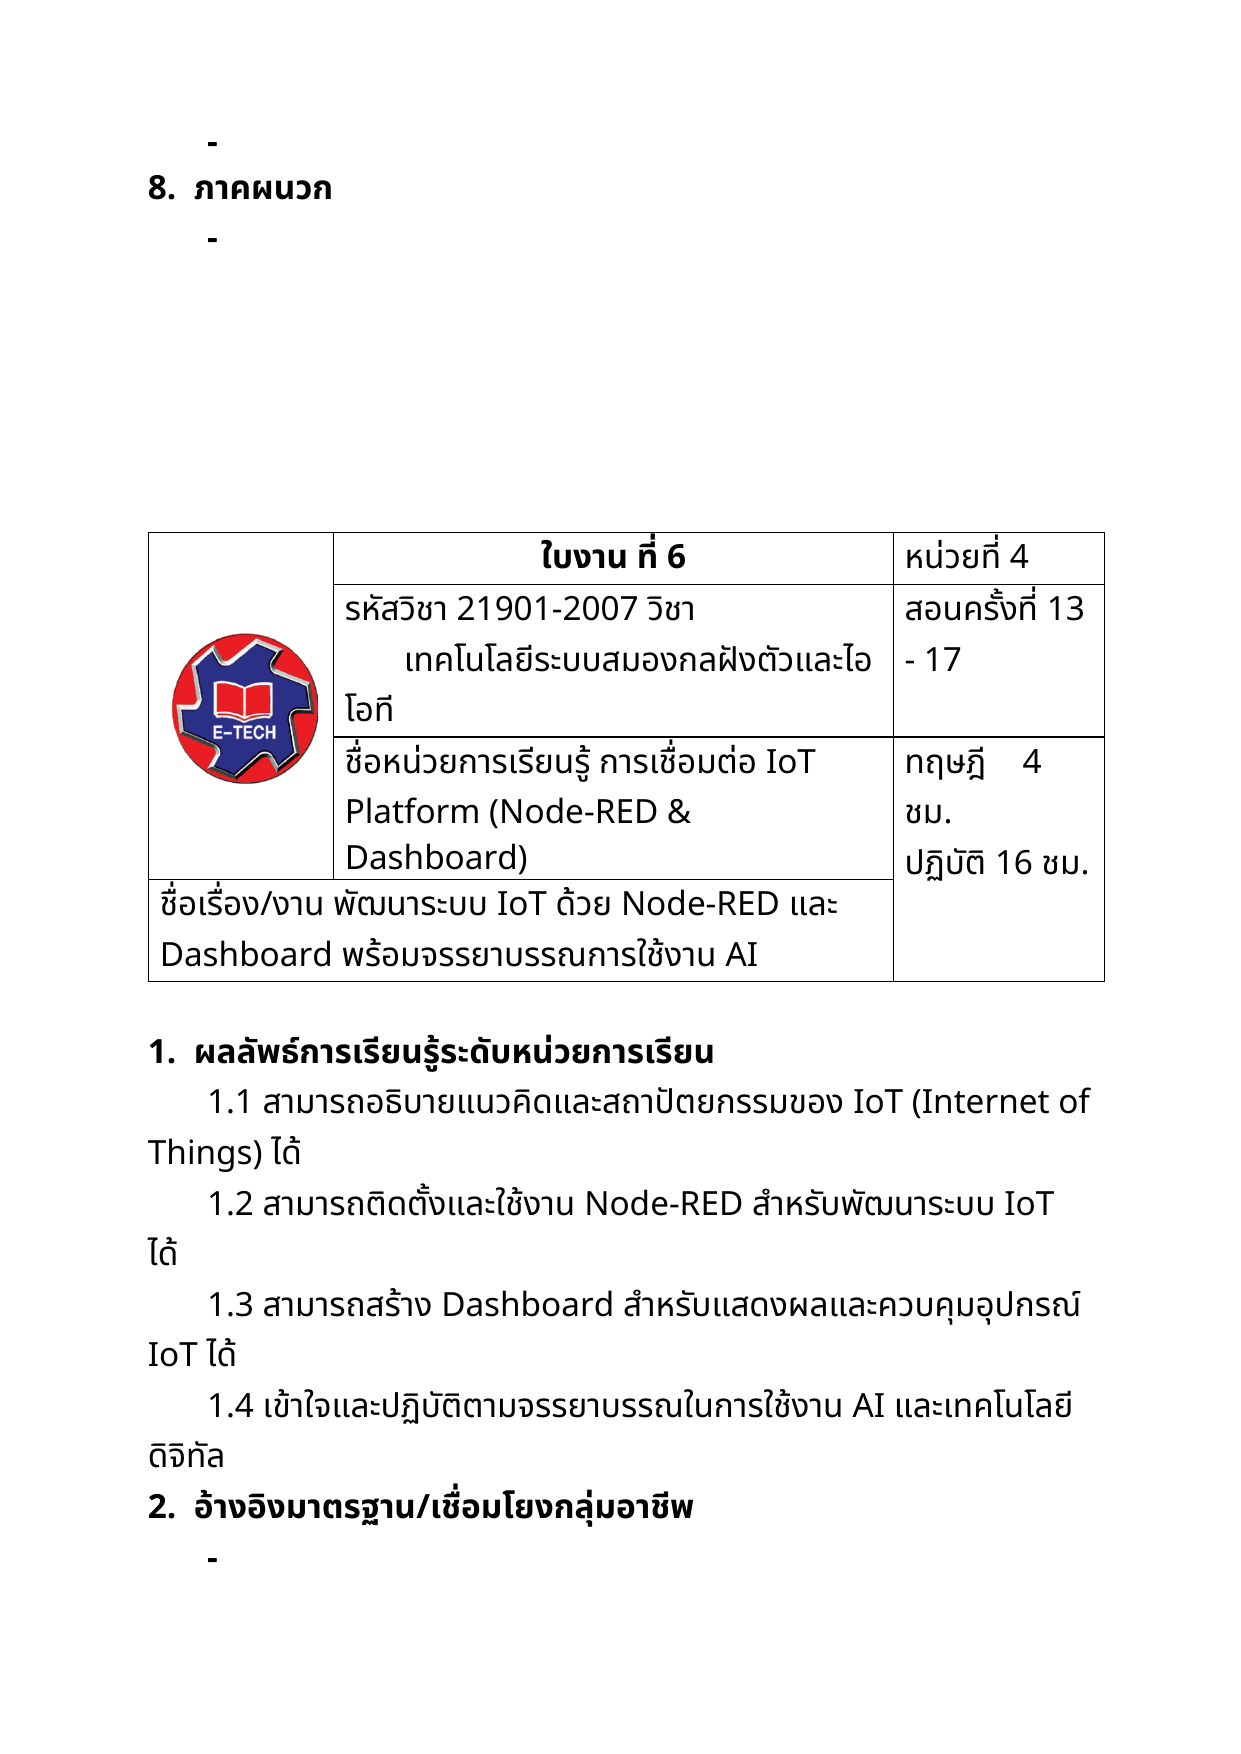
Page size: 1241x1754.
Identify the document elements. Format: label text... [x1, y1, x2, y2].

table_header [149, 533, 333, 879]
text 2. อ้างอิงมาตรฐาน/เชื่อมโยงกลุ่มอาชีพ [148, 1483, 1093, 1533]
text - [148, 214, 1093, 259]
text 1.1 สามารถอธิบายแนวคิดและสถาปัตยกรรมของ IoT (Internet of Things) ได้ [148, 1078, 1093, 1179]
table_header หน่วยที่ 4 [894, 533, 1104, 584]
text 1. ผลลัพธ์การเรียนรู้ระดับหน่วยการเรียน [148, 1028, 1093, 1078]
text 1.3 สามารถสร้าง Dashboard สำหรับแสดงผลและควบคุมอุปกรณ์ IoT ได้ [148, 1281, 1093, 1382]
table_header ใบงาน ที่ 6 [334, 533, 893, 584]
text 1.2 สามารถติดตั้งและใช้งาน Node-RED สำหรับพัฒนาระบบ IoT ได้ [148, 1179, 1093, 1281]
table_cell ทฤษฎี 4 ชม. ปฏิบัติ 16 ชม. [894, 738, 1104, 981]
table_cell ชื่อเรื่อง/งาน พัฒนาระบบ IoT ด้วย Node-RED และ Dashboard พร้อมจรรยาบรรณการใช้งาน AI [149, 880, 893, 981]
table_cell ชื่อหน่วยการเรียนรู้ การเชื่อมต่อ IoT Platform (Node-RED & Dashboard) [334, 738, 893, 879]
text - [148, 1533, 1093, 1579]
table_cell สอนครั้งที่ 13 - 17 [894, 585, 1104, 736]
text - [148, 118, 1093, 163]
picture [163, 628, 319, 784]
table_cell รหัสวิชา 21901-2007 วิชา เทคโนโลยีระบบสมองกลฝังตัวและไอโอที [334, 585, 893, 736]
text 8. ภาคผนวก [148, 163, 1093, 214]
text 1.4 เข้าใจและปฏิบัติตามจรรยาบรรณในการใช้งาน AI และเทคโนโลยีดิจิทัล [148, 1382, 1093, 1483]
